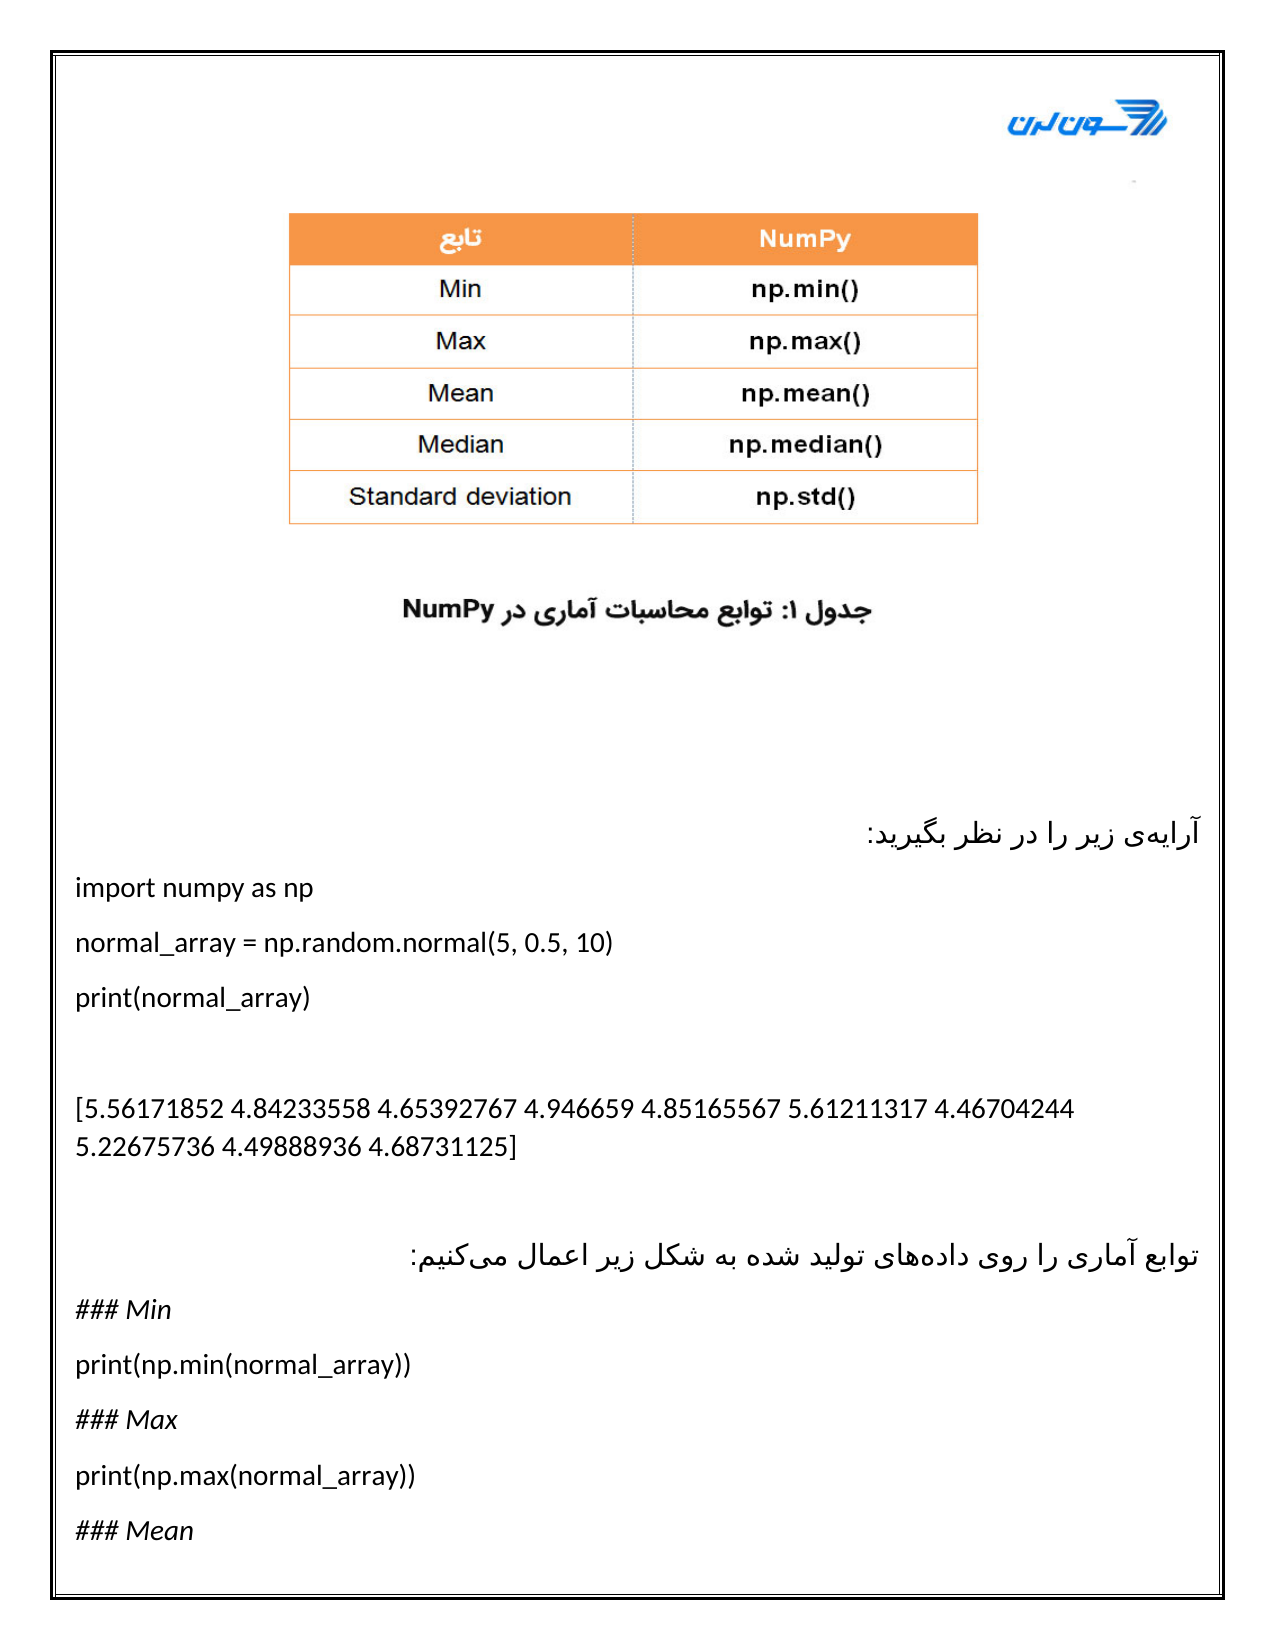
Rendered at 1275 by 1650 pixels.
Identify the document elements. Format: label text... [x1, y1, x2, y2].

text import numpy as np [75, 869, 1200, 905]
text print(np.max(normal_array)) [75, 1457, 1200, 1492]
text [5.56171852 4.84233558 4.65392767 4.946659 4.85165567 5.61211317 4.46704244 5.22675736 4.49888936 4.68731125] [75, 1090, 1200, 1164]
text ### Mean [75, 1512, 1200, 1547]
picture [75, 75, 1200, 688]
text print(np.min(normal_array)) [75, 1346, 1200, 1382]
text ### Max [75, 1401, 1200, 1437]
text normal_array = np.random.normal(5, 0.5, 10) [75, 924, 1200, 960]
text آرایه‌ی زیر را در نظر بگیرید: [75, 817, 1200, 850]
text توابع آماری را روی داده‌های تولید شده به شکل زیر اعمال می‌کنیم: [75, 1238, 1200, 1272]
text print(normal_array) [75, 979, 1200, 1015]
text ### Min [75, 1291, 1200, 1327]
